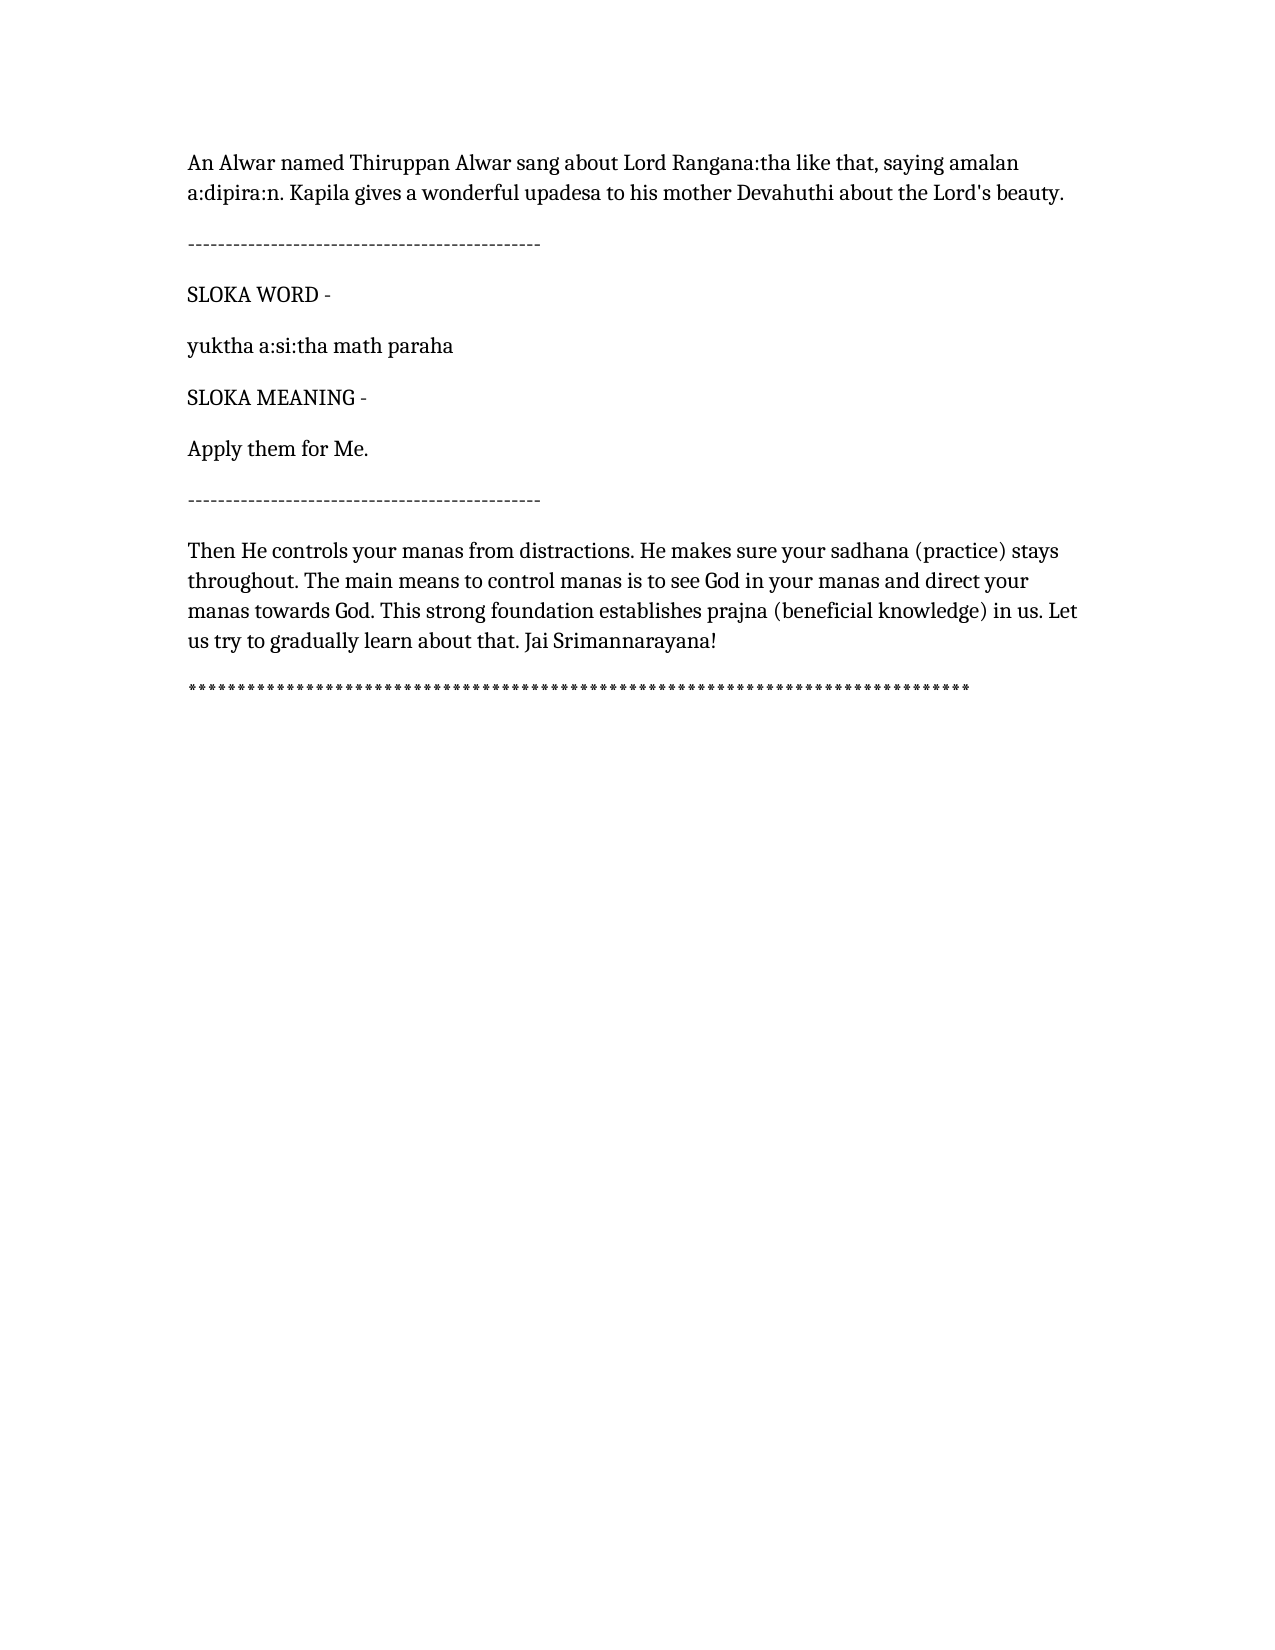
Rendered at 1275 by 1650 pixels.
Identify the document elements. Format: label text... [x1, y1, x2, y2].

text ******************************************************************************** [187, 679, 1087, 706]
text ----------------------------------------------- [187, 231, 1087, 258]
text yuktha a:si:tha math paraha [187, 333, 1087, 360]
text SLOKA MEANING - [187, 384, 1087, 411]
text Apply them for Me. [187, 435, 1087, 462]
text ----------------------------------------------- [187, 486, 1087, 513]
text SLOKA WORD - [187, 282, 1087, 309]
text An Alwar named Thiruppan Alwar sang about Lord Rangana:tha like that, saying amalan a:dipira:n. Kapila gives a wonderful upadesa to his mother Devahuthi about the Lord's beauty. [187, 150, 1087, 207]
text Then He controls your manas from distractions. He makes sure your sadhana (practice) stays throughout. The main means to control manas is to see God in your manas and direct your manas towards God. This strong foundation establishes prajna (beneficial knowledge) in us. Let us try to gradually learn about that. Jai Srimannarayana! [187, 537, 1087, 654]
